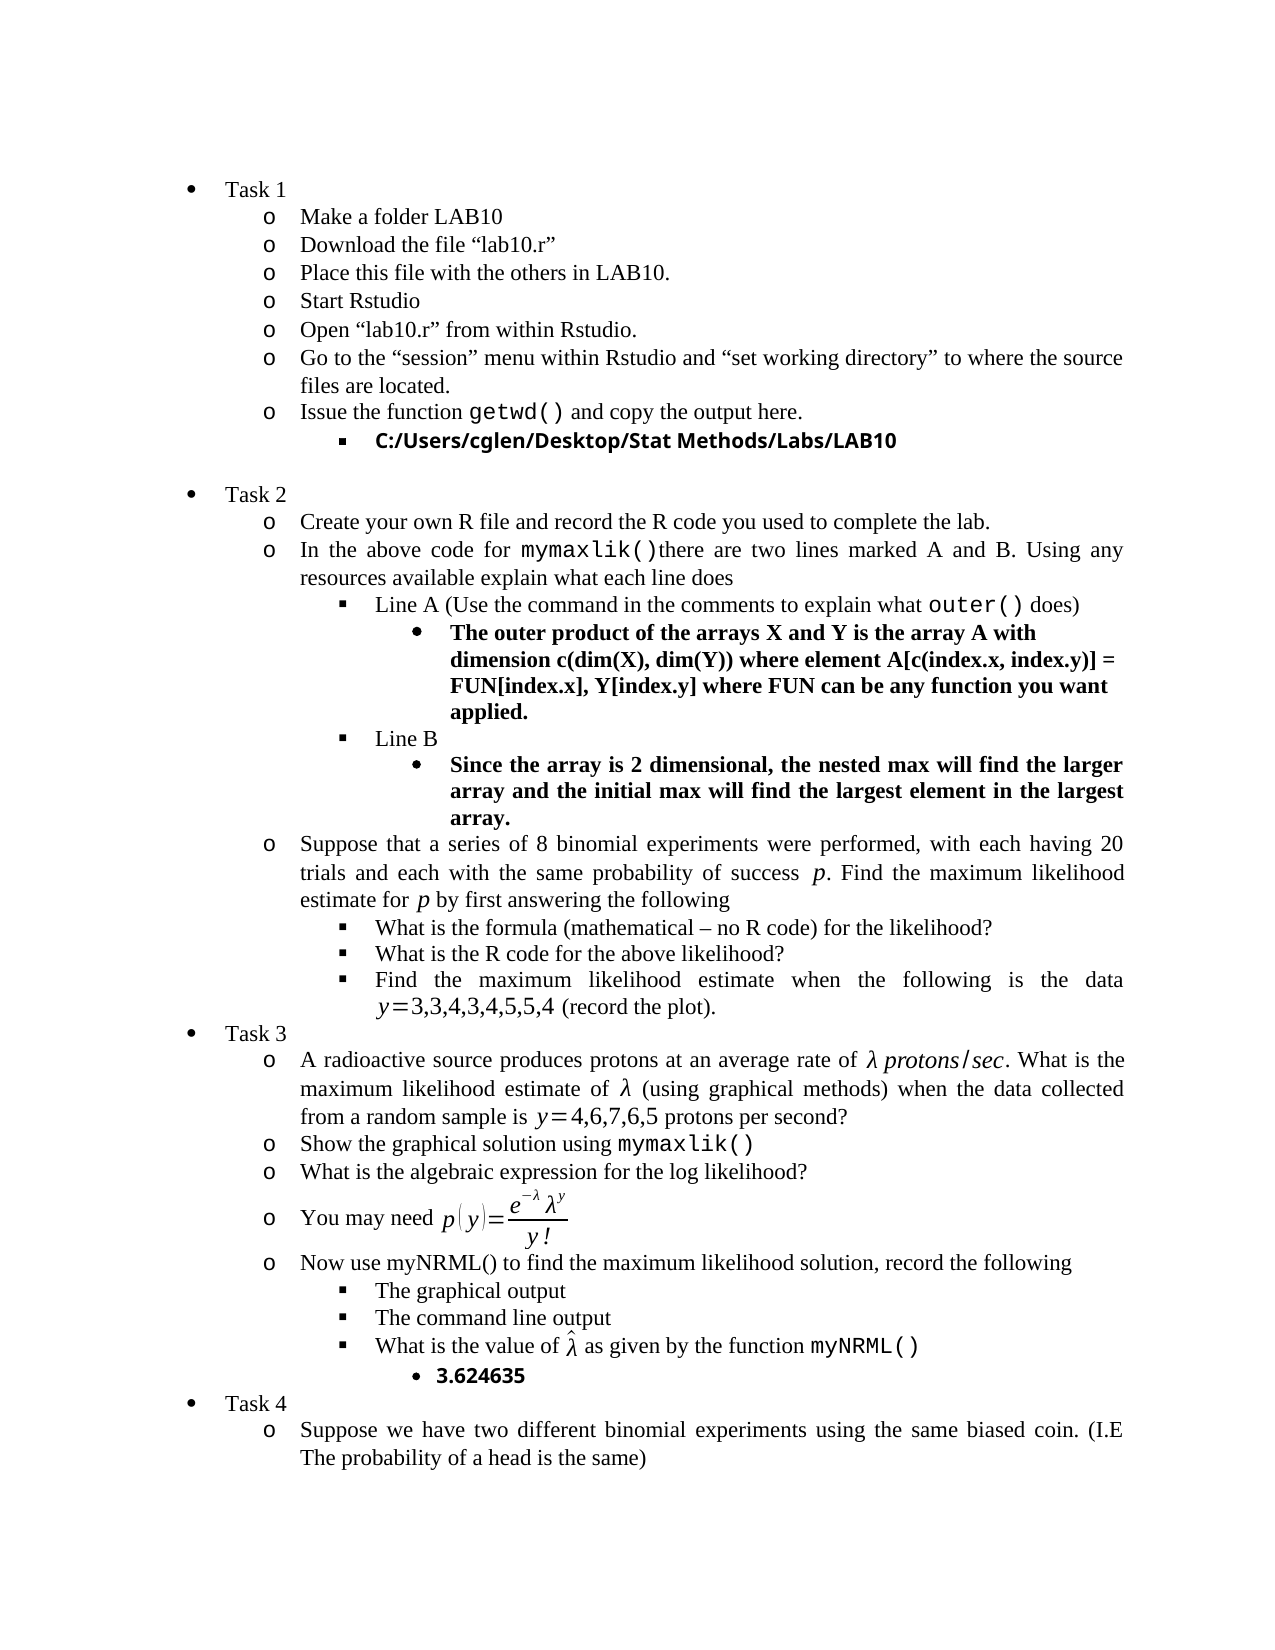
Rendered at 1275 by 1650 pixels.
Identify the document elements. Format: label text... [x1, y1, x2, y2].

list A radioactive source produces protons at an average rate of . What is the maximum likelihood estimate of (using graphical methods) when the data collected from a random sample is protons per second? [262, 1047, 1125, 1130]
list Issue the function getwd() and copy the output here. [262, 398, 1125, 427]
list What is the algebraic expression for the log likelihood? [262, 1158, 1125, 1186]
list Task 4 [187, 1390, 1125, 1416]
list Task 2 [187, 481, 1125, 508]
list Download the file “lab10.r” [262, 231, 1125, 259]
list Since the array is 2 dimensional, the nested max will find the larger array and the initial max will find the largest element in the largest array. [412, 751, 1125, 830]
list 3.624635 [412, 1361, 1125, 1390]
list In the above code for mymaxlik()there are two lines marked A and B. Using any resources available explain what each line does [262, 536, 1125, 591]
list Task 3 [187, 1020, 1125, 1047]
list The command line output [337, 1303, 1125, 1330]
list Line A (Use the command in the comments to explain what outer() does) [337, 591, 1125, 619]
list Task 1 [187, 176, 1125, 203]
list Suppose we have two different binomial experiments using the same biased coin. (I.E The probability of a head is the same) [262, 1416, 1125, 1471]
list Create your own R file and record the R code you used to complete the lab. [262, 508, 1125, 536]
list Line B [337, 725, 1125, 751]
list Go to the “session” menu within Rstudio and “set working directory” to where the source files are located. [262, 344, 1125, 398]
list What is the formula (mathematical – no R code) for the likelihood? [337, 913, 1125, 940]
list Make a folder LAB10 [262, 203, 1125, 231]
list Open “lab10.r” from within Rstudio. [262, 316, 1125, 344]
list The outer product of the arrays X and Y is the array A with dimension c(dim(X), dim(Y)) where element A[c(index.x, index.y)] = FUN[index.x], Y[index.y] where FUN can be any function you want applied. [412, 619, 1125, 725]
list Suppose that a series of 8 binomial experiments were performed, with each having 20 trials and each with the same probability of success . Find the maximum likelihood estimate for by first answering the following [262, 830, 1125, 913]
list Show the graphical solution using mymaxlik() [262, 1130, 1125, 1158]
list Start Rstudio [262, 287, 1125, 316]
list What is the value of as given by the function myNRML() [337, 1330, 1125, 1361]
list What is the R code for the above likelihood? [337, 940, 1125, 966]
list The graphical output [337, 1277, 1125, 1303]
list You may need [262, 1186, 1125, 1249]
list Place this file with the others in LAB10. [262, 259, 1125, 287]
list C:/Users/cglen/Desktop/Stat Methods/Labs/LAB10 [337, 427, 1125, 455]
list Find the maximum likelihood estimate when the following is the data (record the plot). [337, 966, 1125, 1020]
list Now use myNRML() to find the maximum likelihood solution, record the following [262, 1249, 1125, 1277]
